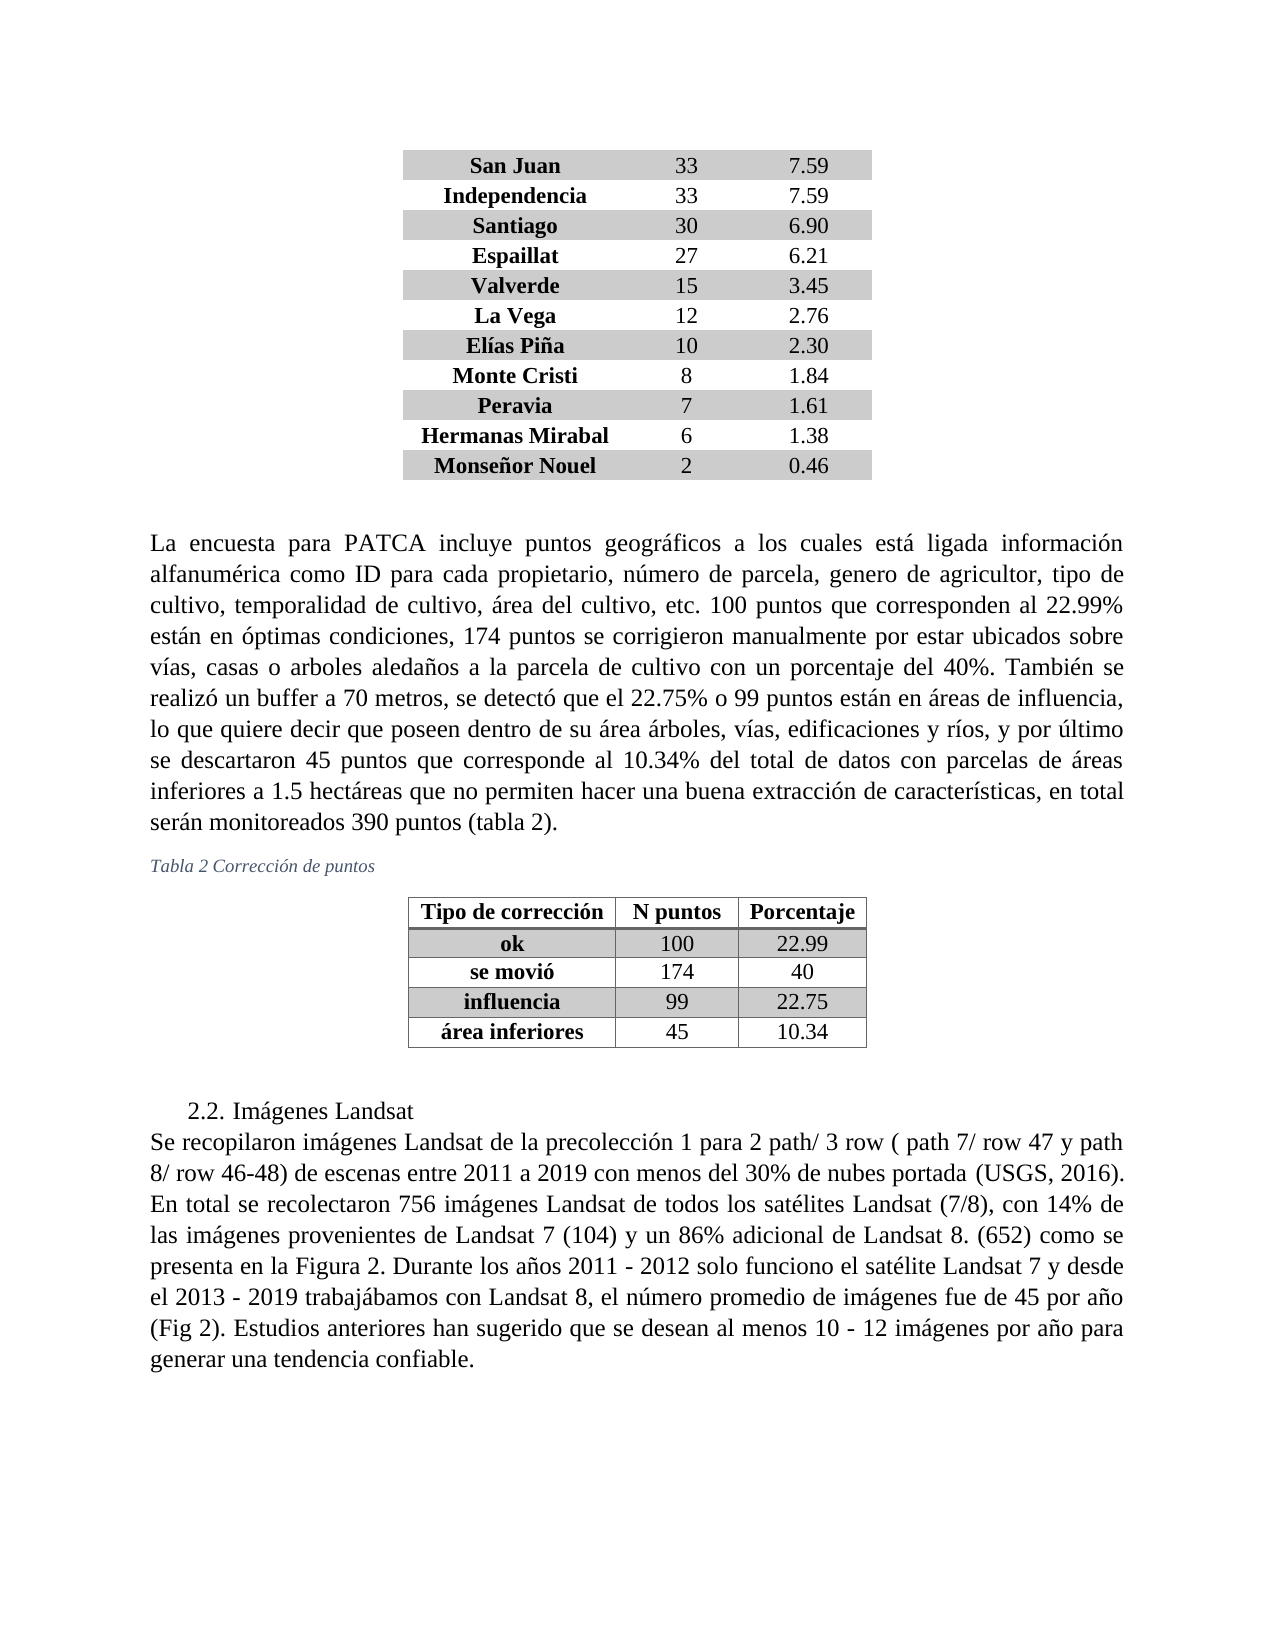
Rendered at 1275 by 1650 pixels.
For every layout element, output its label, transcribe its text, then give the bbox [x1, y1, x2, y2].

table_cell Elías Piña [403, 330, 627, 360]
table_cell 2.30 [746, 330, 872, 360]
table_cell Monseñor Nouel [403, 450, 627, 480]
table_cell 6 [627, 420, 746, 450]
table_cell Independencia [403, 180, 627, 210]
table_cell 22.75 [739, 988, 866, 1017]
table_cell 12 [627, 300, 746, 330]
table_header N puntos [616, 898, 738, 927]
table_cell 0.46 [746, 450, 872, 480]
table_cell 3.45 [746, 270, 872, 300]
table_cell 10.34 [739, 1018, 866, 1047]
table_cell 7 [627, 390, 746, 420]
table_cell 30 [627, 210, 746, 240]
subtitle Imágenes Landsat [187, 1096, 1125, 1125]
table_cell 99 [616, 988, 738, 1017]
table_cell 6.90 [746, 210, 872, 240]
table_cell ok [409, 930, 615, 957]
table_cell La Vega [403, 300, 627, 330]
table_cell 7.59 [746, 150, 872, 180]
table_cell 40 [739, 958, 866, 987]
table_cell 10 [627, 330, 746, 360]
text Tabla 2 Corrección de puntos [150, 855, 1125, 876]
table_cell 6.21 [746, 240, 872, 270]
table_cell 1.84 [746, 360, 872, 390]
table_cell Valverde [403, 270, 627, 300]
table_cell influencia [409, 988, 615, 1017]
table_cell 15 [627, 270, 746, 300]
table_cell 2.76 [746, 300, 872, 330]
table_cell Espaillat [403, 240, 627, 270]
table_cell Hermanas Mirabal [403, 420, 627, 450]
table_cell 1.38 [746, 420, 872, 450]
table_cell 2 [627, 450, 746, 480]
table_cell 1.61 [746, 390, 872, 420]
table_cell 100 [616, 930, 738, 957]
table_cell Peravia [403, 390, 627, 420]
table_cell Monte Cristi [403, 360, 627, 390]
table_cell 7.59 [746, 180, 872, 210]
table_header Porcentaje [739, 898, 866, 927]
table_cell 27 [627, 240, 746, 270]
table_cell 22.99 [739, 930, 866, 957]
table_cell 33 [627, 150, 746, 180]
text Se recopilaron imágenes Landsat de la precolección 1 para 2 path/ 3 row ( path 7/ row 47 y path 8/ row 46-48) de escenas entre 2011 a 2019 con menos del 30% de nubes portada (USGS, 2016). En total se recolectaron 756 imágenes Landsat de todos los satélites Landsat (7/8), con 14% de las imágenes provenientes de Landsat 7 (104) y un 86% adicional de Landsat 8. (652) como se presenta en la Figura 2. Durante los años 2011 - 2012 solo funciono el satélite Landsat 7 y desde el 2013 - 2019 trabajábamos con Landsat 8, el número promedio de imágenes fue de 45 por año (Fig 2). Estudios anteriores han sugerido que se desean al menos 10 - 12 imágenes por año para generar una tendencia confiable. [150, 1127, 1125, 1373]
table_cell área inferiores [409, 1018, 615, 1047]
table_cell 8 [627, 360, 746, 390]
table_cell Santiago [403, 210, 627, 240]
table_header Tipo de corrección [409, 898, 615, 927]
table_cell 33 [627, 180, 746, 210]
table_cell San Juan [403, 150, 627, 180]
table_cell 174 [616, 958, 738, 987]
table_cell 45 [616, 1018, 738, 1047]
text La encuesta para PATCA incluye puntos geográficos a los cuales está ligada información alfanumérica como ID para cada propietario, número de parcela, genero de agricultor, tipo de cultivo, temporalidad de cultivo, área del cultivo, etc. 100 puntos que corresponden al 22.99% están en óptimas condiciones, 174 puntos se corrigieron manualmente por estar ubicados sobre vías, casas o arboles aledaños a la parcela de cultivo con un porcentaje del 40%. También se realizó un buffer a 70 metros, se detectó que el 22.75% o 99 puntos están en áreas de influencia, lo que quiere decir que poseen dentro de su área árboles, vías, edificaciones y ríos, y por último se descartaron 45 puntos que corresponde al 10.34% del total de datos con parcelas de áreas inferiores a 1.5 hectáreas que no permiten hacer una buena extracción de características, en total serán monitoreados 390 puntos (tabla 2). [150, 528, 1125, 836]
table_cell se movió [409, 958, 615, 987]
